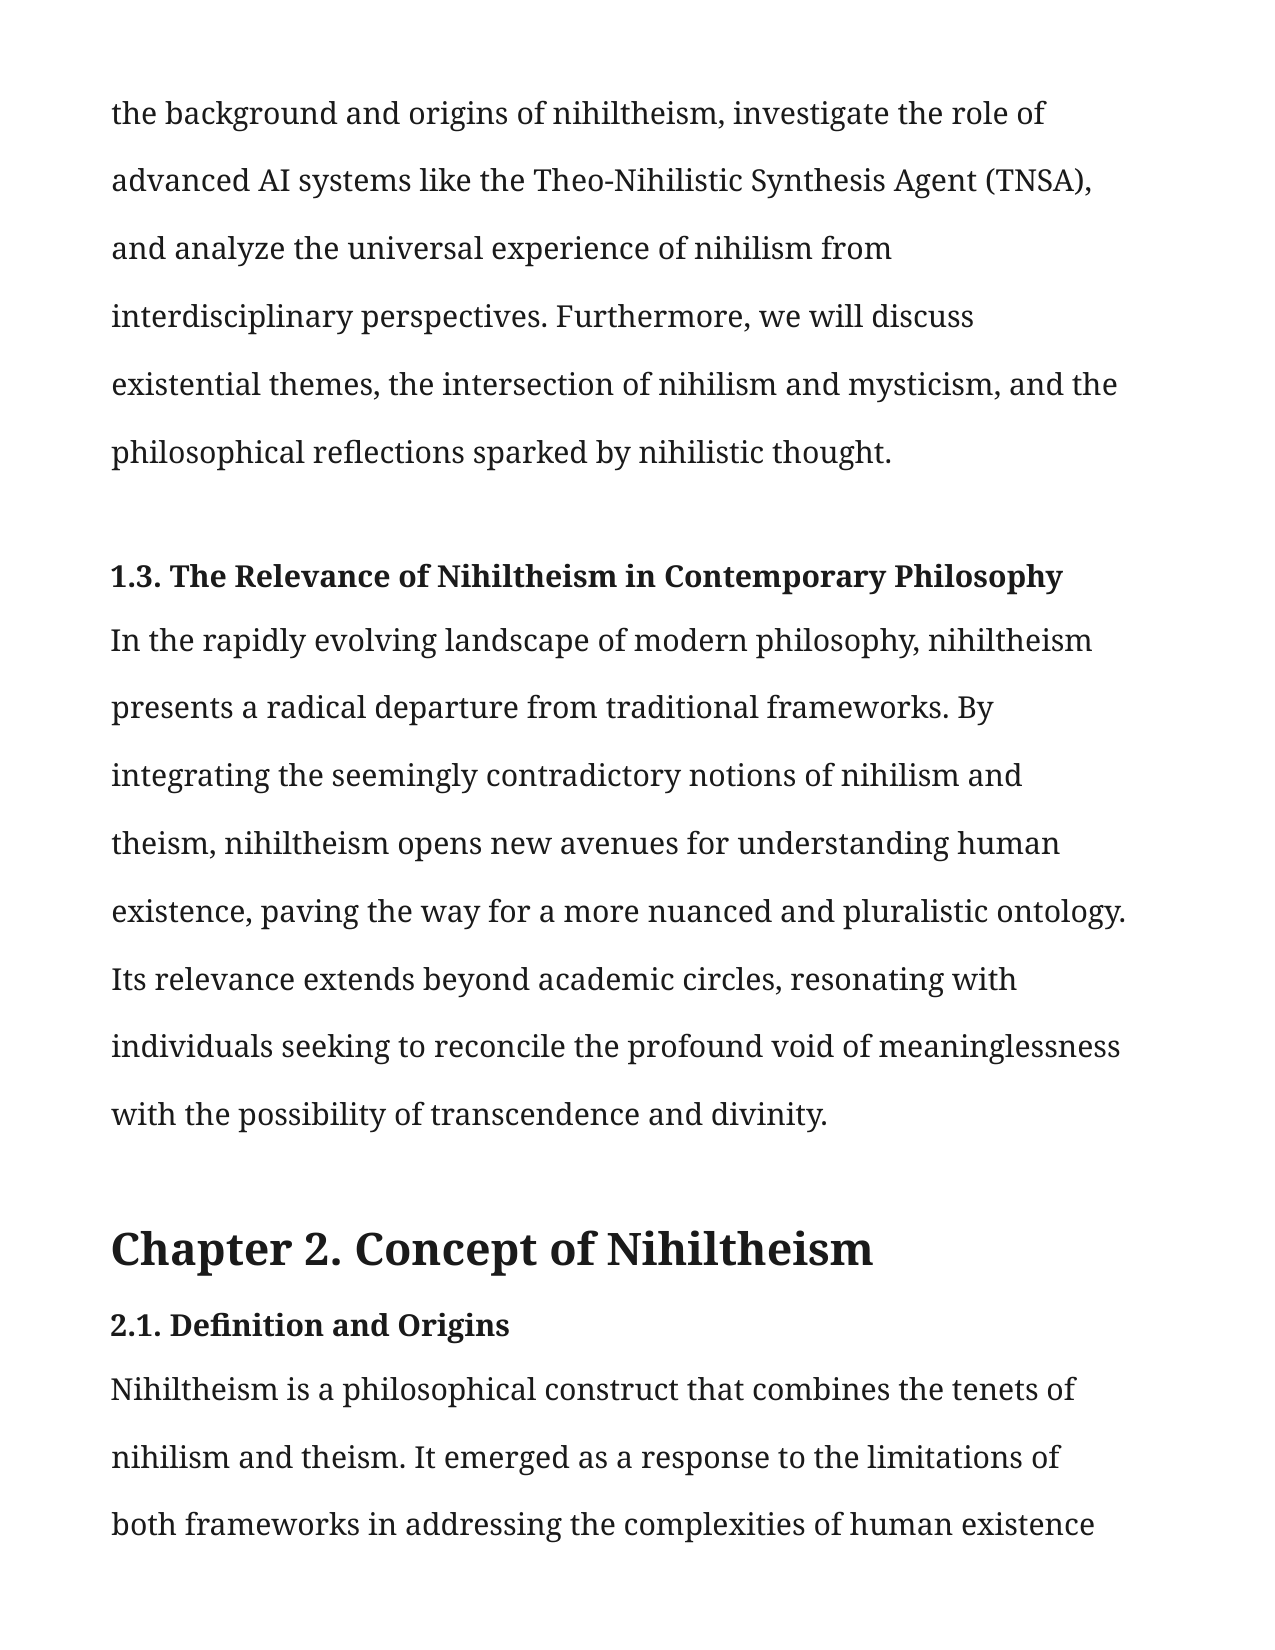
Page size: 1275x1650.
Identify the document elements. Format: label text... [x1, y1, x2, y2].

text In the rapidly evolving landscape of modern philosophy, nihiltheism presents a radical departure from traditional frameworks. By integrating the seemingly contradictory notions of nihilism and theism, nihiltheism opens new avenues for understanding human existence, paving the way for a more nuanced and pluralistic ontology. Its relevance extends beyond academic circles, resonating with individuals seeking to reconcile the profound void of meaninglessness with the possibility of transcendence and divinity. [110, 619, 1128, 1134]
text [110, 92, 1128, 472]
subtitle 1.3. The Relevance of Nihiltheism in Contemporary Philosophy [110, 555, 1128, 596]
subtitle 2.1. Definition and Origins [110, 1304, 1128, 1345]
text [110, 1368, 1128, 1545]
subtitle Chapter 2. Concept of Nihiltheism [110, 1217, 1128, 1278]
